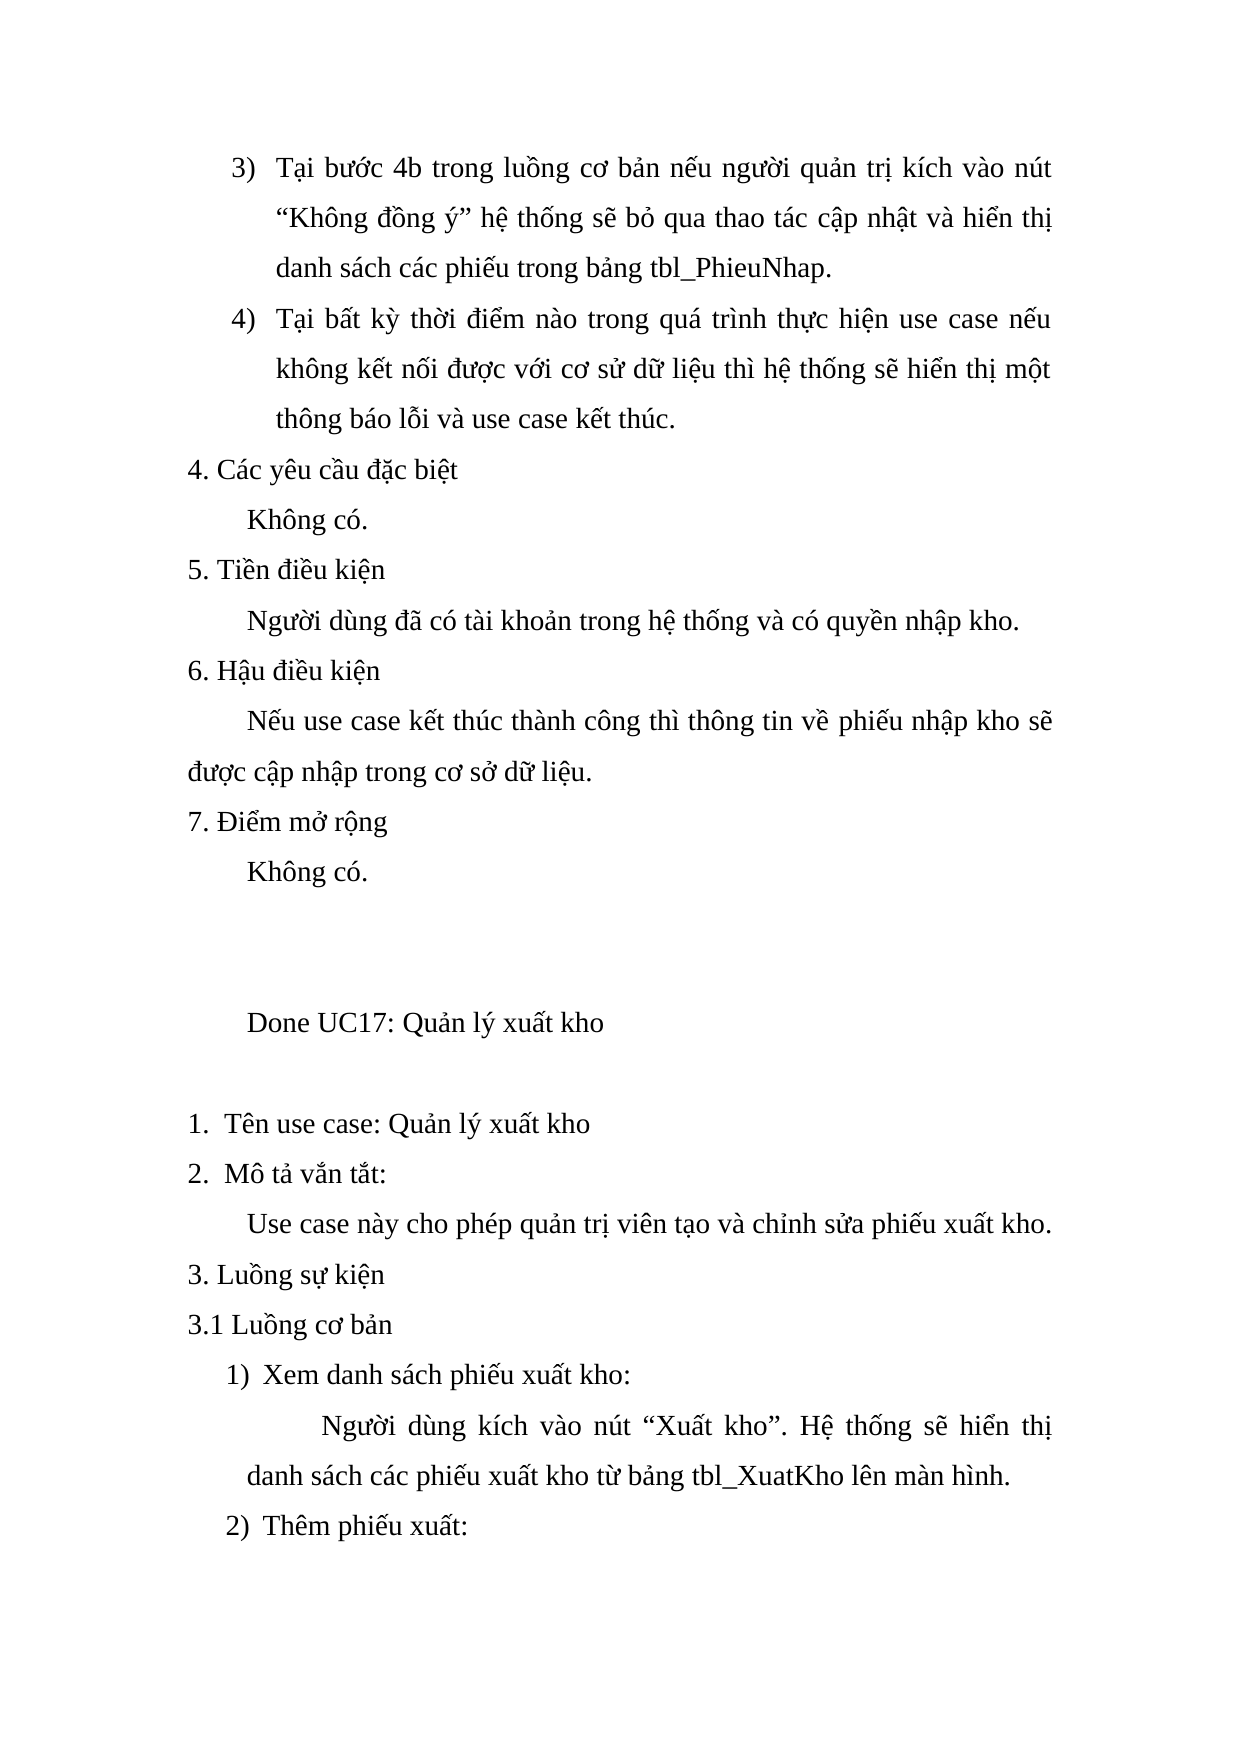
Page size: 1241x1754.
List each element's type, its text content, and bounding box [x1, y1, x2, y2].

text Use case này cho phép quản trị viên tạo và chỉnh sửa phiếu xuất kho. [187, 1207, 1053, 1240]
list Tiền điều kiện [187, 552, 1053, 586]
list Các yêu cầu đặc biệt [187, 452, 1053, 485]
list Điểm mở rộng [187, 804, 1053, 838]
text Không có. [187, 502, 1053, 536]
list Luồng sự kiện [187, 1257, 1053, 1290]
text Done UC17: Quản lý xuất kho [187, 1005, 1053, 1039]
list Tại bất kỳ thời điểm nào trong quá trình thực hiện use case nếu không kết nối được với cơ sử dữ liệu thì hệ thống sẽ hiển thị một thông báo lỗi và use case kết thúc. [231, 301, 1053, 435]
text Không có. [187, 854, 1053, 888]
list Tại bước 4b trong luồng cơ bản nếu người quản trị kích vào nút “Không đồng ý” hệ thống sẽ bỏ qua thao tác cập nhật và hiển thị danh sách các phiếu trong bảng tbl_PhieuNhap. [231, 150, 1053, 284]
list Xem danh sách phiếu xuất kho: [225, 1357, 1053, 1391]
text Người dùng đã có tài khoản trong hệ thống và có quyền nhập kho. [187, 603, 1053, 636]
list Tên use case: Quản lý xuất kho [187, 1106, 1053, 1139]
list Mô tả vắn tắt: [187, 1156, 1053, 1190]
list Thêm phiếu xuất: [225, 1508, 1053, 1542]
list Hậu điều kiện [187, 653, 1053, 687]
list 3.1 Luồng cơ bản [187, 1307, 1053, 1341]
text Nếu use case kết thúc thành công thì thông tin về phiếu nhập kho sẽ được cập nhập trong cơ sở dữ liệu. [187, 703, 1053, 787]
list Người dùng kích vào nút “Xuất kho”. Hệ thống sẽ hiển thị danh sách các phiếu xuất kho từ bảng tbl_XuatKho lên màn hình. [247, 1408, 1053, 1492]
